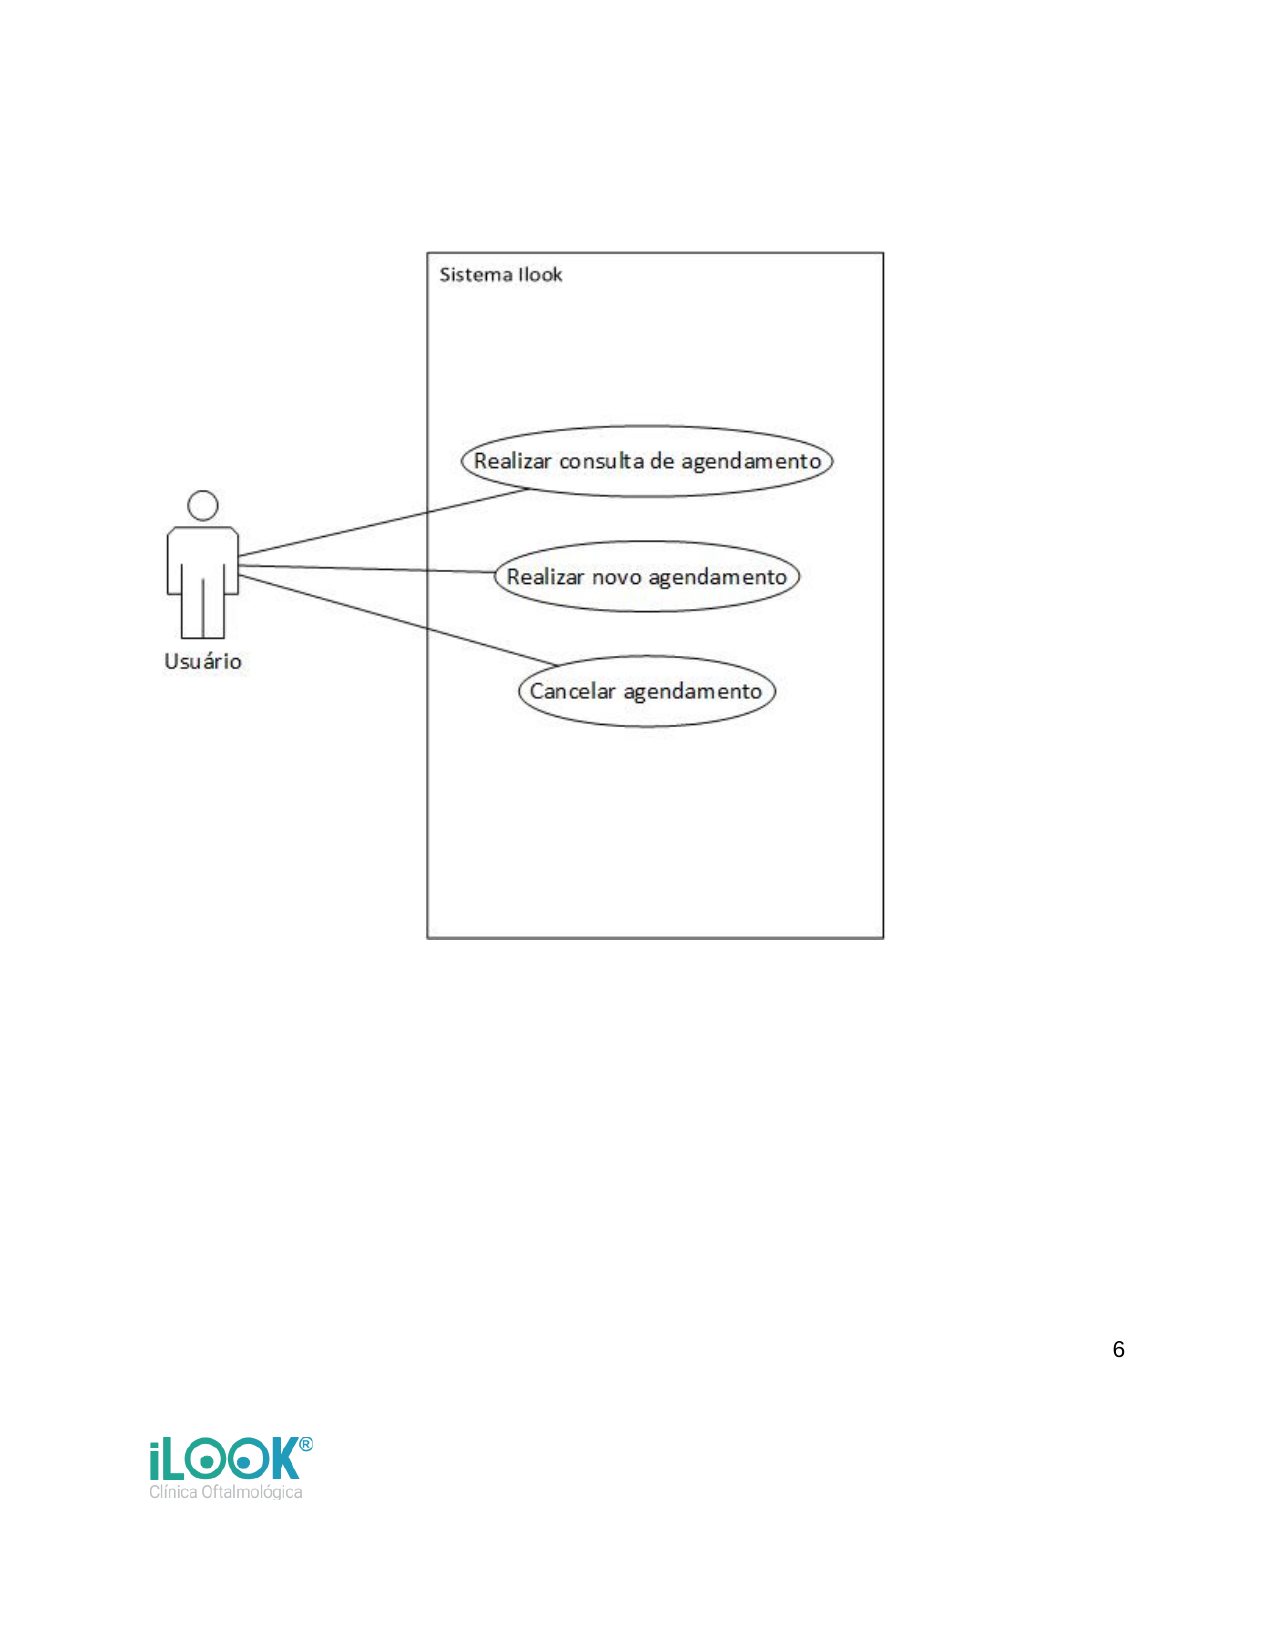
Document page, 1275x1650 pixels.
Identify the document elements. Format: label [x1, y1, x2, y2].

picture [150, 251, 886, 940]
picture [150, 1437, 313, 1500]
